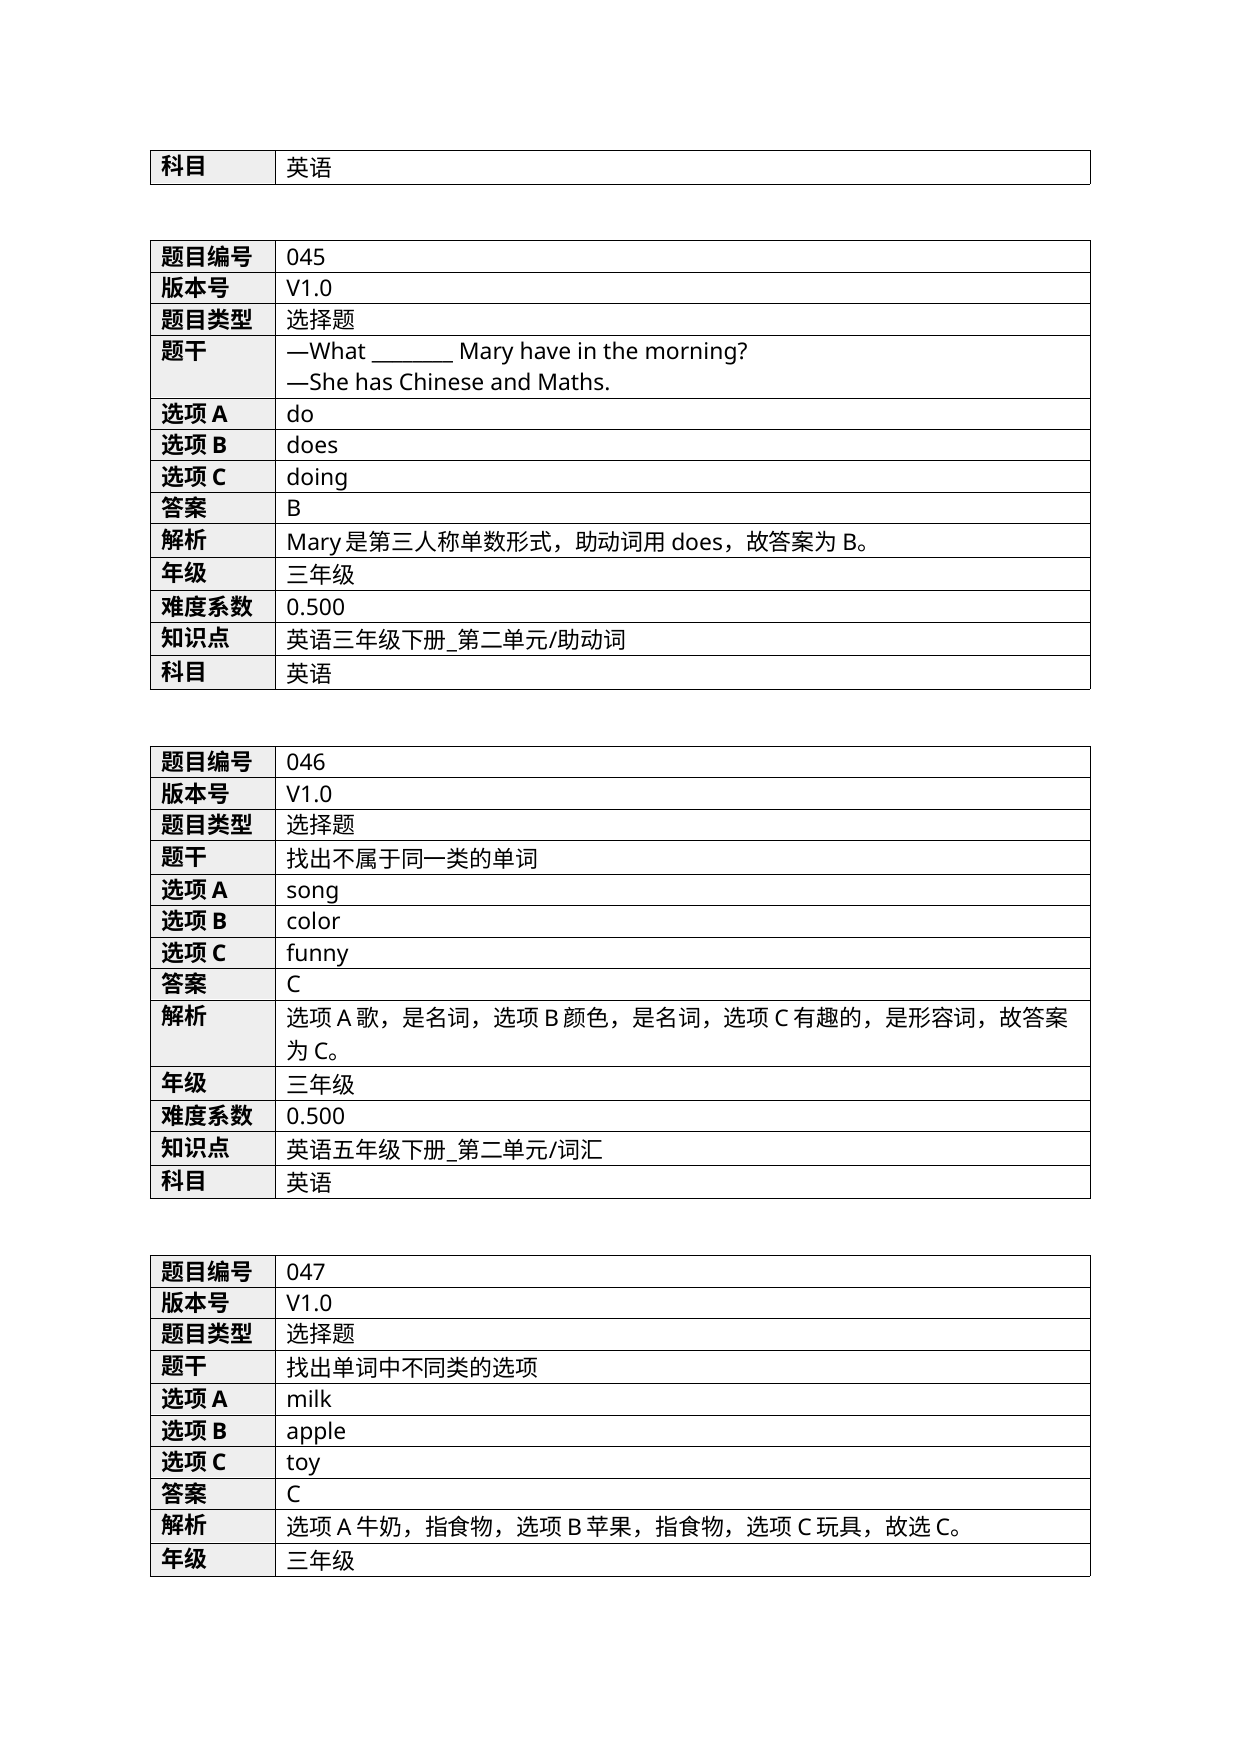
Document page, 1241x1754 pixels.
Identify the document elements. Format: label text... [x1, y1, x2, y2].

table_cell V1.0 [276, 778, 1090, 809]
table_cell 选项A歌，是名词，选项B颜色，是名词，选项C有趣的，是形容词，故答案为C。 [276, 1001, 1090, 1066]
table_cell 版本号 [151, 273, 275, 303]
table_cell 解析 [151, 1001, 275, 1066]
table_cell 题目类型 [151, 810, 275, 840]
table_cell 选择题 [276, 1319, 1090, 1350]
table_cell 选项A [151, 1384, 275, 1414]
table_cell 选项A牛奶，指食物，选项B苹果，指食物，选项C玩具，故选C。 [276, 1510, 1090, 1542]
table_cell 英语五年级下册_第二单元/词汇 [276, 1132, 1090, 1165]
table_cell 选项C [151, 1447, 275, 1477]
table_cell 版本号 [151, 1288, 275, 1318]
table_cell —What ________ Mary have in the morning? —She has Chinese and Maths. [276, 336, 1090, 397]
table_cell 选项B [151, 1416, 275, 1446]
table_cell 科目 [151, 151, 275, 183]
table_header 题目编号 [151, 1256, 275, 1287]
table_cell 题干 [151, 1351, 275, 1383]
table_cell apple [276, 1416, 1090, 1446]
table_cell 选项A [151, 875, 275, 905]
table_cell does [276, 430, 1090, 460]
table_cell 选择题 [276, 304, 1090, 335]
table_cell doing [276, 461, 1090, 492]
table_cell 选项B [151, 906, 275, 937]
table_cell 选项B [151, 430, 275, 460]
table_cell 答案 [151, 969, 275, 999]
table_cell 英语 [276, 656, 1090, 689]
table_cell 难度系数 [151, 591, 275, 622]
table_cell 难度系数 [151, 1101, 275, 1131]
table_cell 版本号 [151, 778, 275, 809]
table_cell 答案 [151, 1479, 275, 1509]
table_cell color [276, 906, 1090, 937]
table_cell 科目 [151, 656, 275, 689]
table_cell 题目类型 [151, 1319, 275, 1350]
table_cell B [276, 493, 1090, 523]
table_cell 三年级 [276, 1067, 1090, 1100]
table_cell V1.0 [276, 273, 1090, 303]
table_cell 三年级 [276, 1544, 1090, 1576]
table_cell 解析 [151, 1510, 275, 1542]
table_cell 科目 [151, 1166, 275, 1198]
table_header 题目编号 [151, 241, 275, 272]
table_cell 找出单词中不同类的选项 [276, 1351, 1090, 1383]
table_header 题目编号 [151, 747, 275, 777]
table_cell 0.500 [276, 1101, 1090, 1131]
table_cell song [276, 875, 1090, 905]
table_cell 解析 [151, 524, 275, 557]
table_cell 年级 [151, 558, 275, 590]
table_cell 英语 [276, 1166, 1090, 1198]
table_cell 题干 [151, 841, 275, 874]
table_cell 题干 [151, 336, 275, 397]
table_cell funny [276, 938, 1090, 968]
table_cell C [276, 969, 1090, 999]
table_cell 找出不属于同一类的单词 [276, 841, 1090, 874]
table_cell C [276, 1479, 1090, 1509]
table_cell 知识点 [151, 1132, 275, 1165]
table_cell 选项C [151, 461, 275, 492]
table_cell 知识点 [151, 623, 275, 655]
table_cell V1.0 [276, 1288, 1090, 1318]
table_cell 年级 [151, 1067, 275, 1100]
table_cell 选择题 [276, 810, 1090, 840]
table_cell 选项A [151, 399, 275, 429]
table_cell 题目类型 [151, 304, 275, 335]
table_cell 年级 [151, 1544, 275, 1576]
table_header 047 [276, 1256, 1090, 1287]
table_cell 三年级 [276, 558, 1090, 590]
table_cell 0.500 [276, 591, 1090, 622]
table_cell do [276, 399, 1090, 429]
table_cell toy [276, 1447, 1090, 1477]
table_cell 英语三年级下册_第二单元/助动词 [276, 623, 1090, 655]
table_header 046 [276, 747, 1090, 777]
table_cell 答案 [151, 493, 275, 523]
table_cell 英语 [276, 151, 1090, 183]
table_cell Mary是第三人称单数形式，助动词用does，故答案为B。 [276, 524, 1090, 557]
table_header 045 [276, 241, 1090, 272]
table_cell milk [276, 1384, 1090, 1414]
table_cell 选项C [151, 938, 275, 968]
